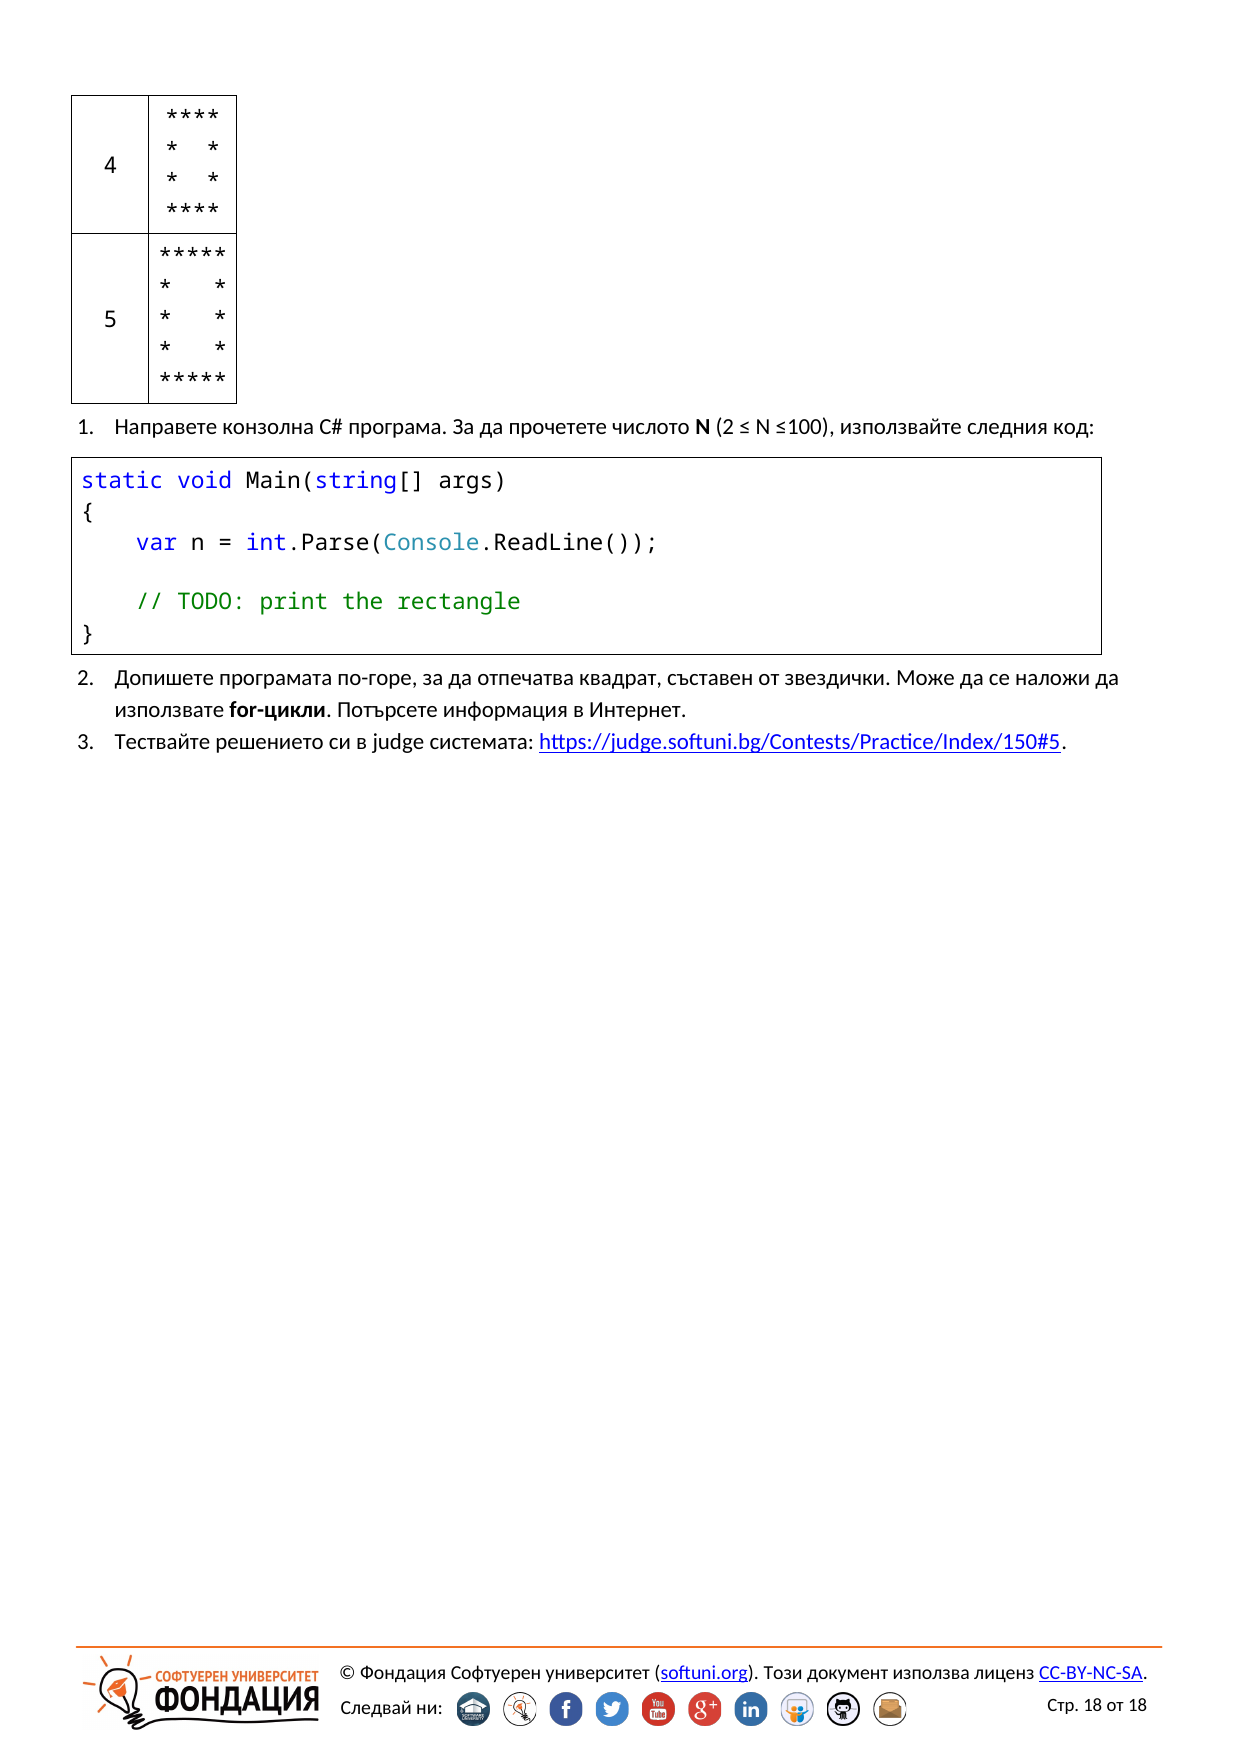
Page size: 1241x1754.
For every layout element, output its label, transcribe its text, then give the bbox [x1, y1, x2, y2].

picture [549, 1692, 583, 1726]
picture [82, 1654, 319, 1730]
list Направете конзолна C# програма. За да прочетете числото N (2 ≤ N ≤100), използвайте следния код: [77, 412, 1163, 440]
picture [457, 1692, 490, 1726]
picture [595, 1692, 629, 1726]
table_cell 5 [72, 234, 148, 402]
picture [642, 1692, 675, 1726]
picture [734, 1692, 768, 1726]
table_header static void Main(string[] args) { var n = int.Parse(Console.ReadLine()); // TODO: print the rectangle } [72, 458, 1101, 654]
list Тествайте решението си в judge системата: https://judge.softuni.bg/Contests/Practice/Index/150#5. [77, 727, 1163, 756]
list Допишете програмата по-горе, за да отпечатва квадрат, съставен от звездички. Може да се наложи да използвате for-цикли. Потърсете информация в Интернет. [77, 663, 1163, 723]
table_cell ***** * * * * * * ***** [149, 234, 236, 402]
table_cell 4 [72, 96, 148, 233]
picture [688, 1692, 722, 1726]
picture [827, 1692, 860, 1726]
picture [873, 1692, 907, 1726]
picture [503, 1692, 537, 1726]
table_cell **** * * * * **** [149, 96, 236, 233]
picture [780, 1692, 814, 1726]
